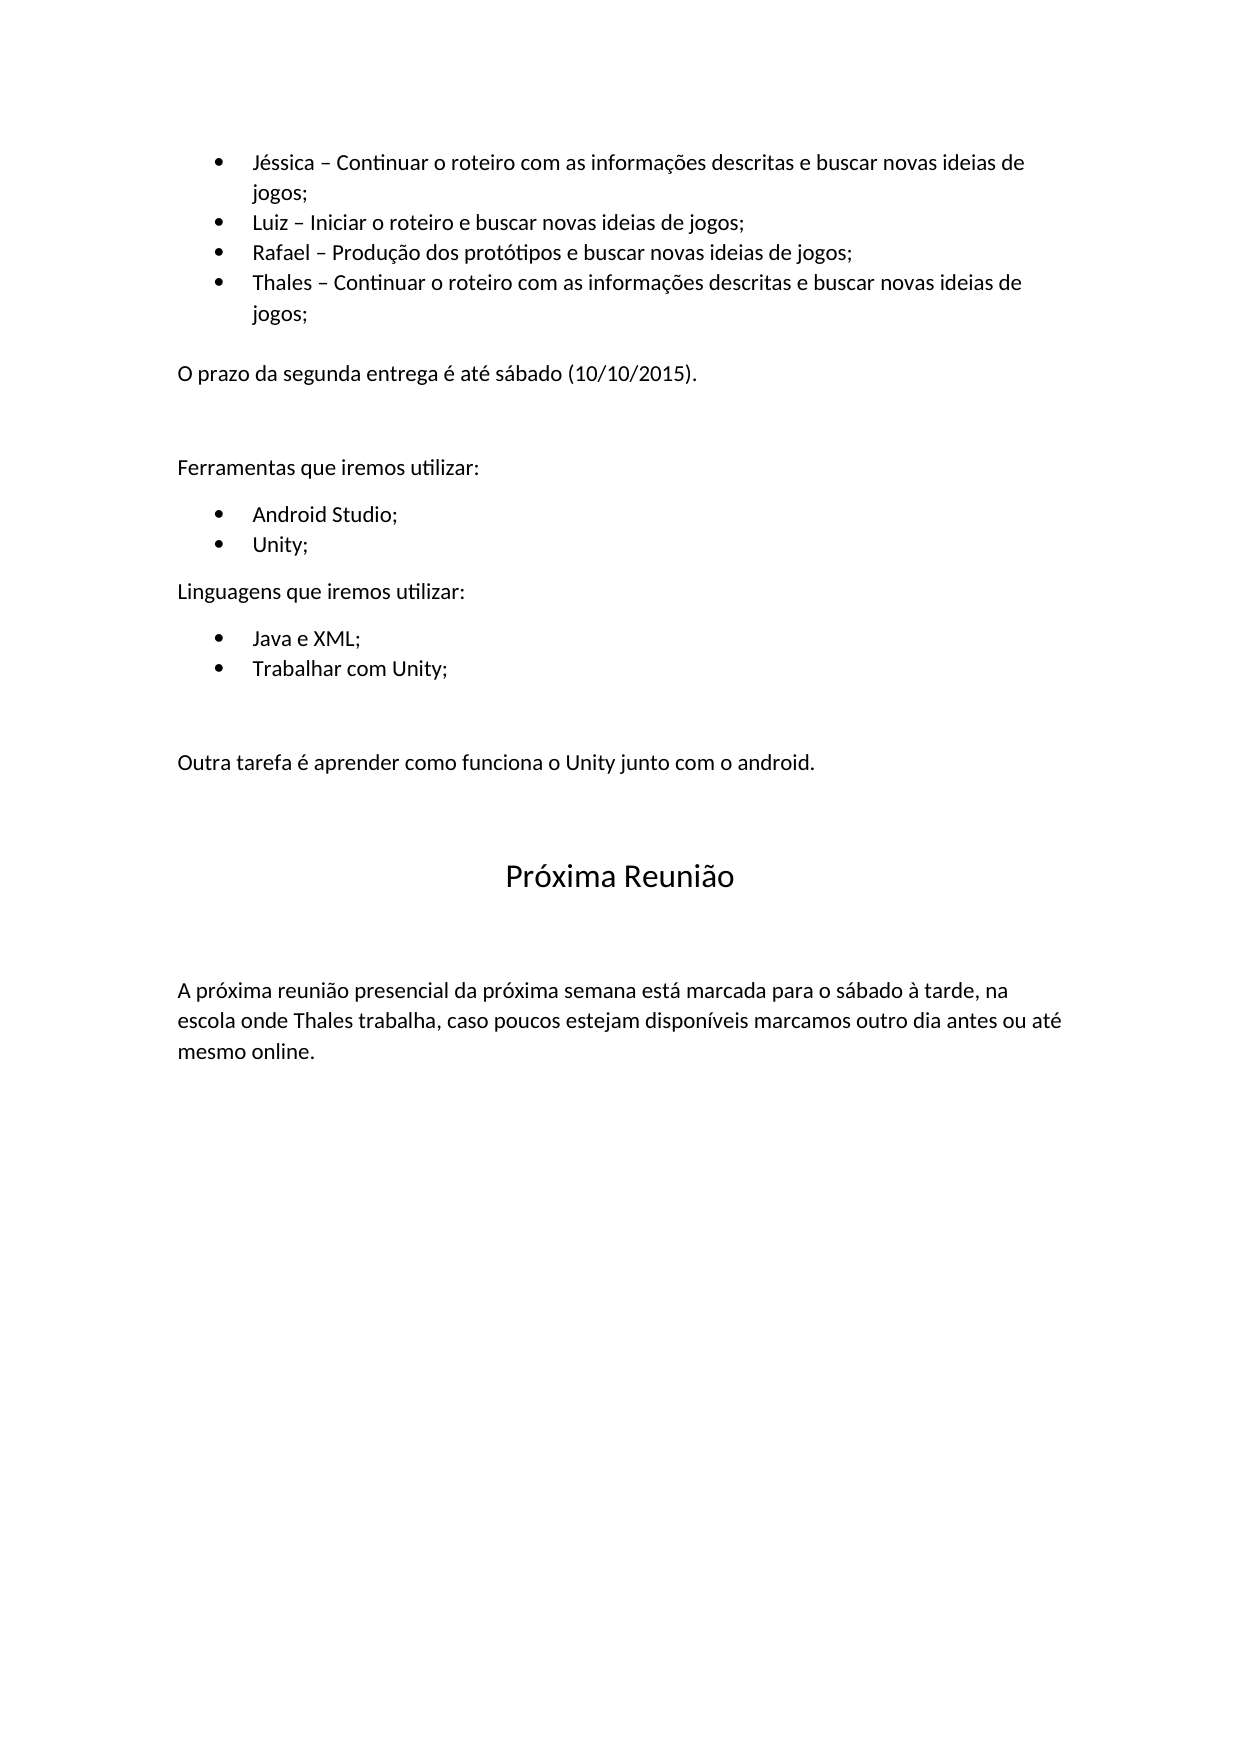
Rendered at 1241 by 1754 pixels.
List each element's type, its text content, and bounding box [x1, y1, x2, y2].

list Java e XML; [215, 624, 1063, 652]
text Próxima Reunião [177, 855, 1063, 896]
list Unity; [215, 530, 1063, 558]
list Rafael – Produção dos protótipos e buscar novas ideias de jogos; [215, 238, 1063, 266]
list Android Studio; [215, 500, 1063, 528]
text A próxima reunião presencial da próxima semana está marcada para o sábado à tarde, na escola onde Thales trabalha, caso poucos estejam disponíveis marcamos outro dia antes ou até mesmo online. [177, 976, 1063, 1065]
text Linguagens que iremos utilizar: [177, 577, 1063, 605]
text Ferramentas que iremos utilizar: [177, 453, 1063, 481]
list Trabalhar com Unity; [215, 654, 1063, 682]
list Jéssica – Continuar o roteiro com as informações descritas e buscar novas ideias de jogos; [215, 148, 1063, 206]
list O prazo da segunda entrega é até sábado (10/10/2015). [177, 359, 1063, 387]
text Outra tarefa é aprender como funciona o Unity junto com o android. [177, 748, 1063, 776]
list Luiz – Iniciar o roteiro e buscar novas ideias de jogos; [215, 208, 1063, 236]
list Thales – Continuar o roteiro com as informações descritas e buscar novas ideias de jogos; [215, 268, 1063, 327]
